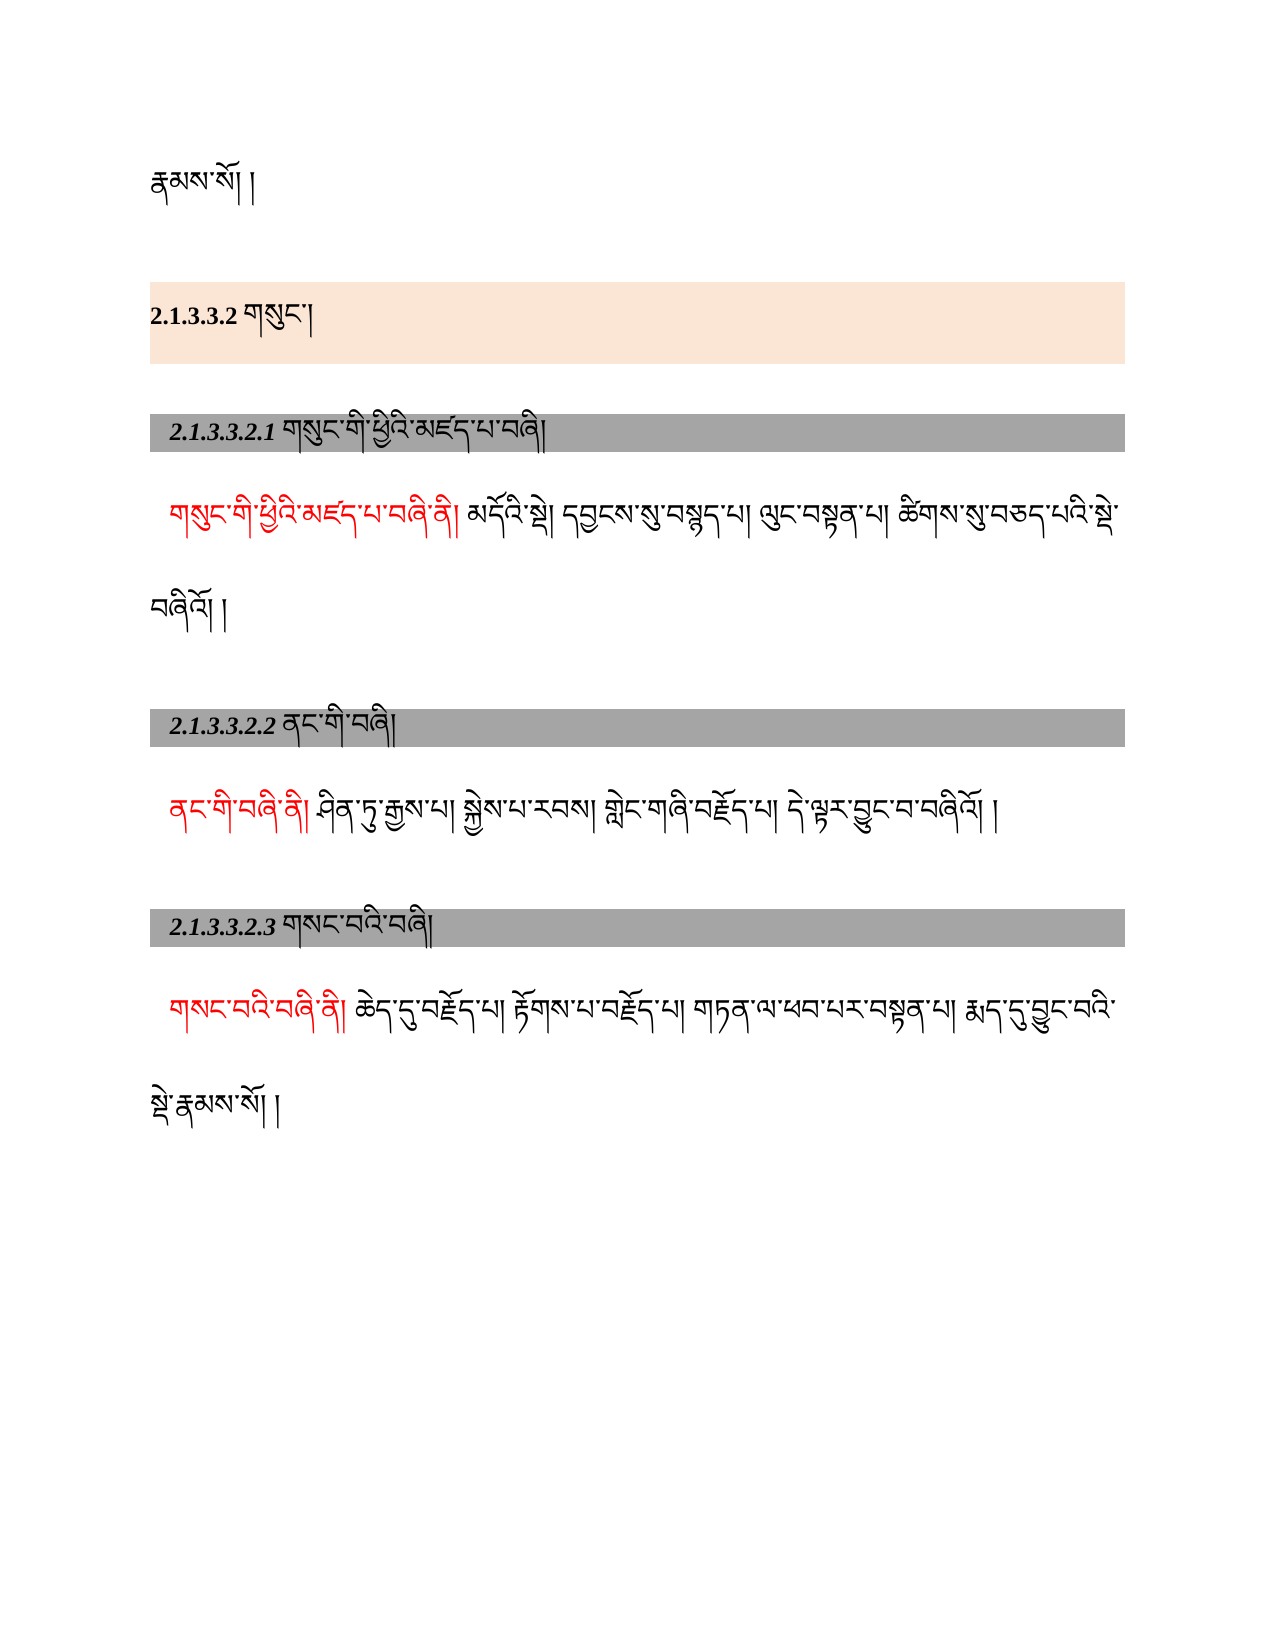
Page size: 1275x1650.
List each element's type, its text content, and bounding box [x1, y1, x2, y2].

subtitle 2.1.3.3.2.3 གསང་བའི་བཞི། [150, 909, 1125, 947]
text ནང་གི་བཞི་ནི། ཤིན་ཏུ་རྒྱས་པ། སྐྱེས་པ་རབས། གླེང་གཞི་བརྗོད་པ། དེ་ལྟར་བྱུང་བ་བཞིའོ། ། [150, 777, 1125, 859]
subtitle 2.1.3.3.2 གསུང་། [150, 282, 1125, 364]
text གསུང་གི་ཕྱིའི་མཛད་པ་བཞི་ནི། མདོའི་སྡེ། དབྱངས་སུ་བསྙད་པ། ལུང་བསྟན་པ། ཚིགས་སུ་བཅད་པའི་སྡེ་བཞིའོ། ། [150, 482, 1125, 659]
subtitle 2.1.3.3.2.1 གསུང་གི་ཕྱིའི་མཛད་པ་བཞི། [150, 414, 1125, 452]
subtitle 2.1.3.3.2.2 ནང་གི་བཞི། [150, 709, 1125, 747]
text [150, 150, 1125, 232]
text གསང་བའི་བཞི་ནི། ཆེད་དུ་བརྗོད་པ། རྟོགས་པ་བརྗོད་པ། གཏན་ལ་ཕབ་པར་བསྟན་པ། རྨད་དུ་བྱུང་བའི་སྡེ་རྣམས་སོ། ། [150, 978, 1125, 1154]
